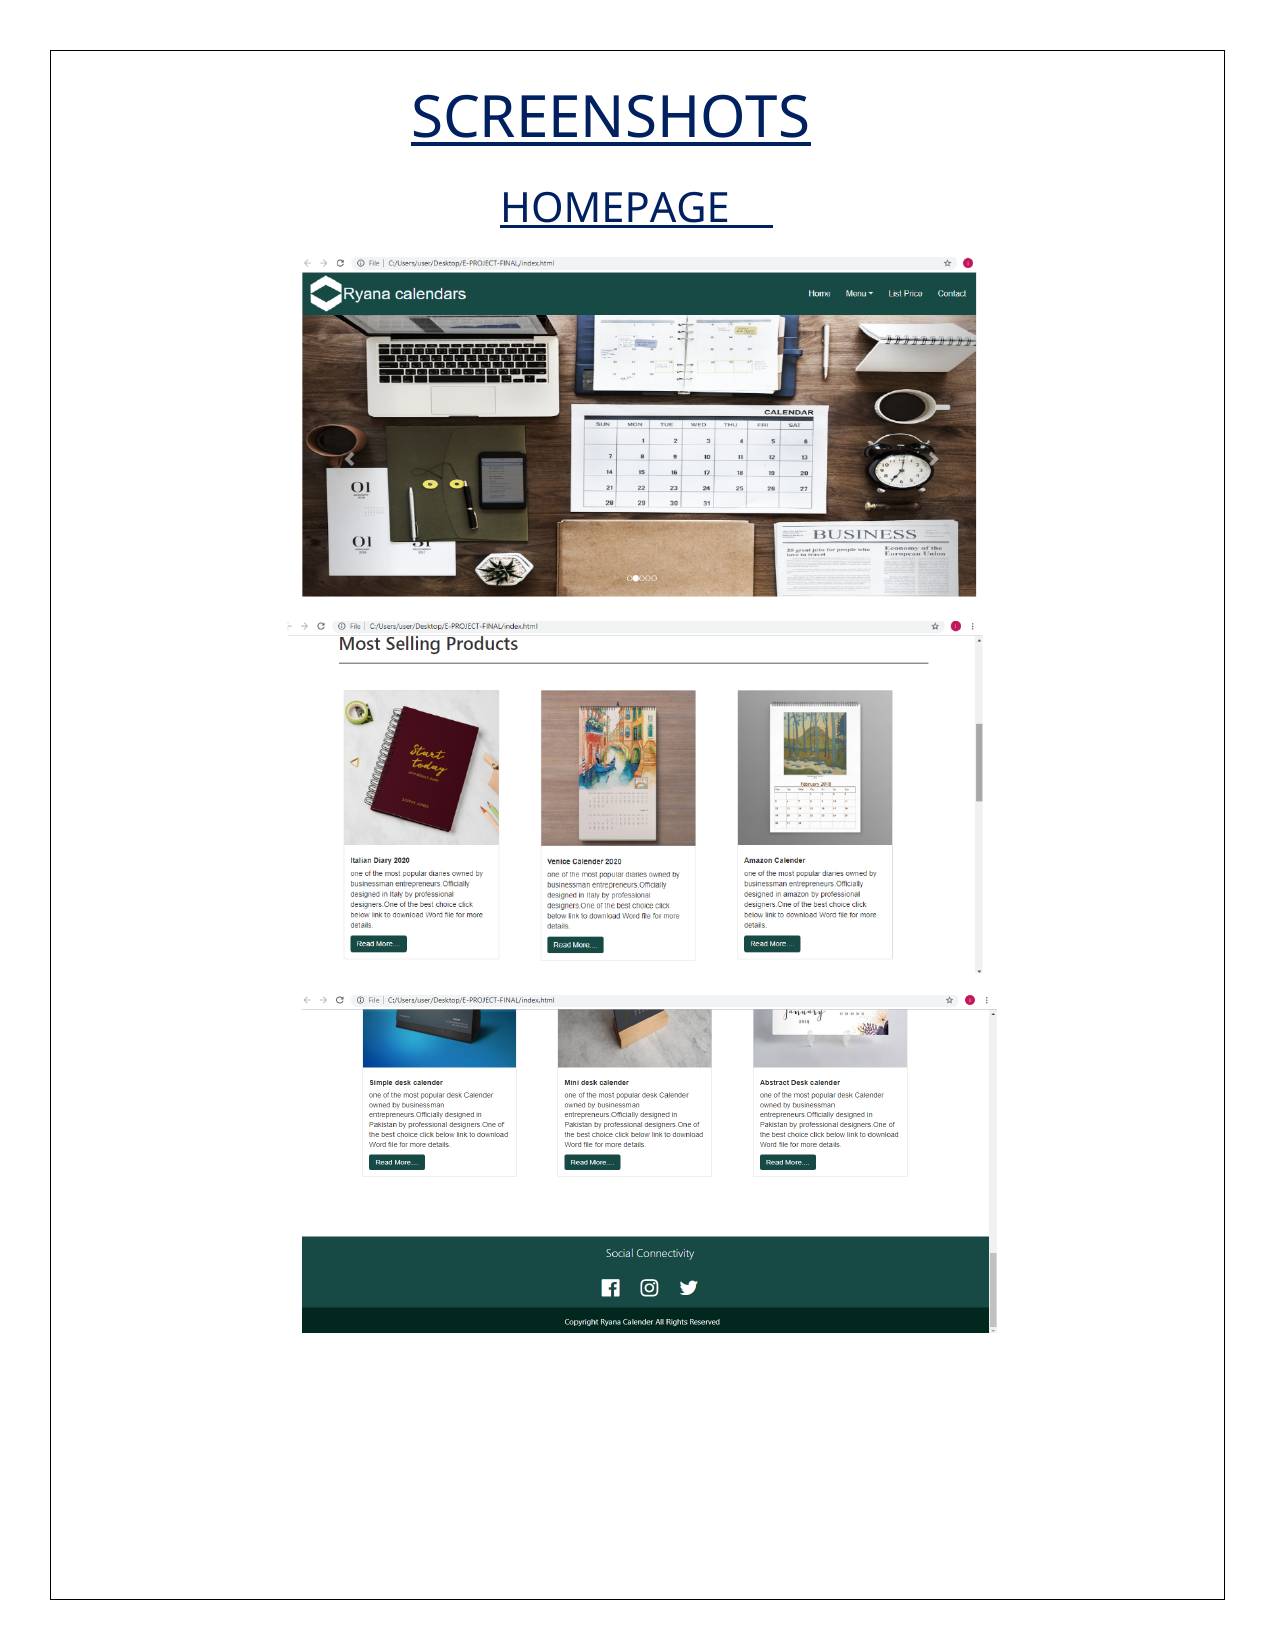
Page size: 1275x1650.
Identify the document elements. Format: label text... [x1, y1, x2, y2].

text HOMEPAGE [75, 177, 1200, 234]
text SCREENSHOTS [75, 75, 1200, 154]
picture [302, 995, 997, 1333]
picture [287, 621, 983, 973]
picture [302, 257, 977, 601]
